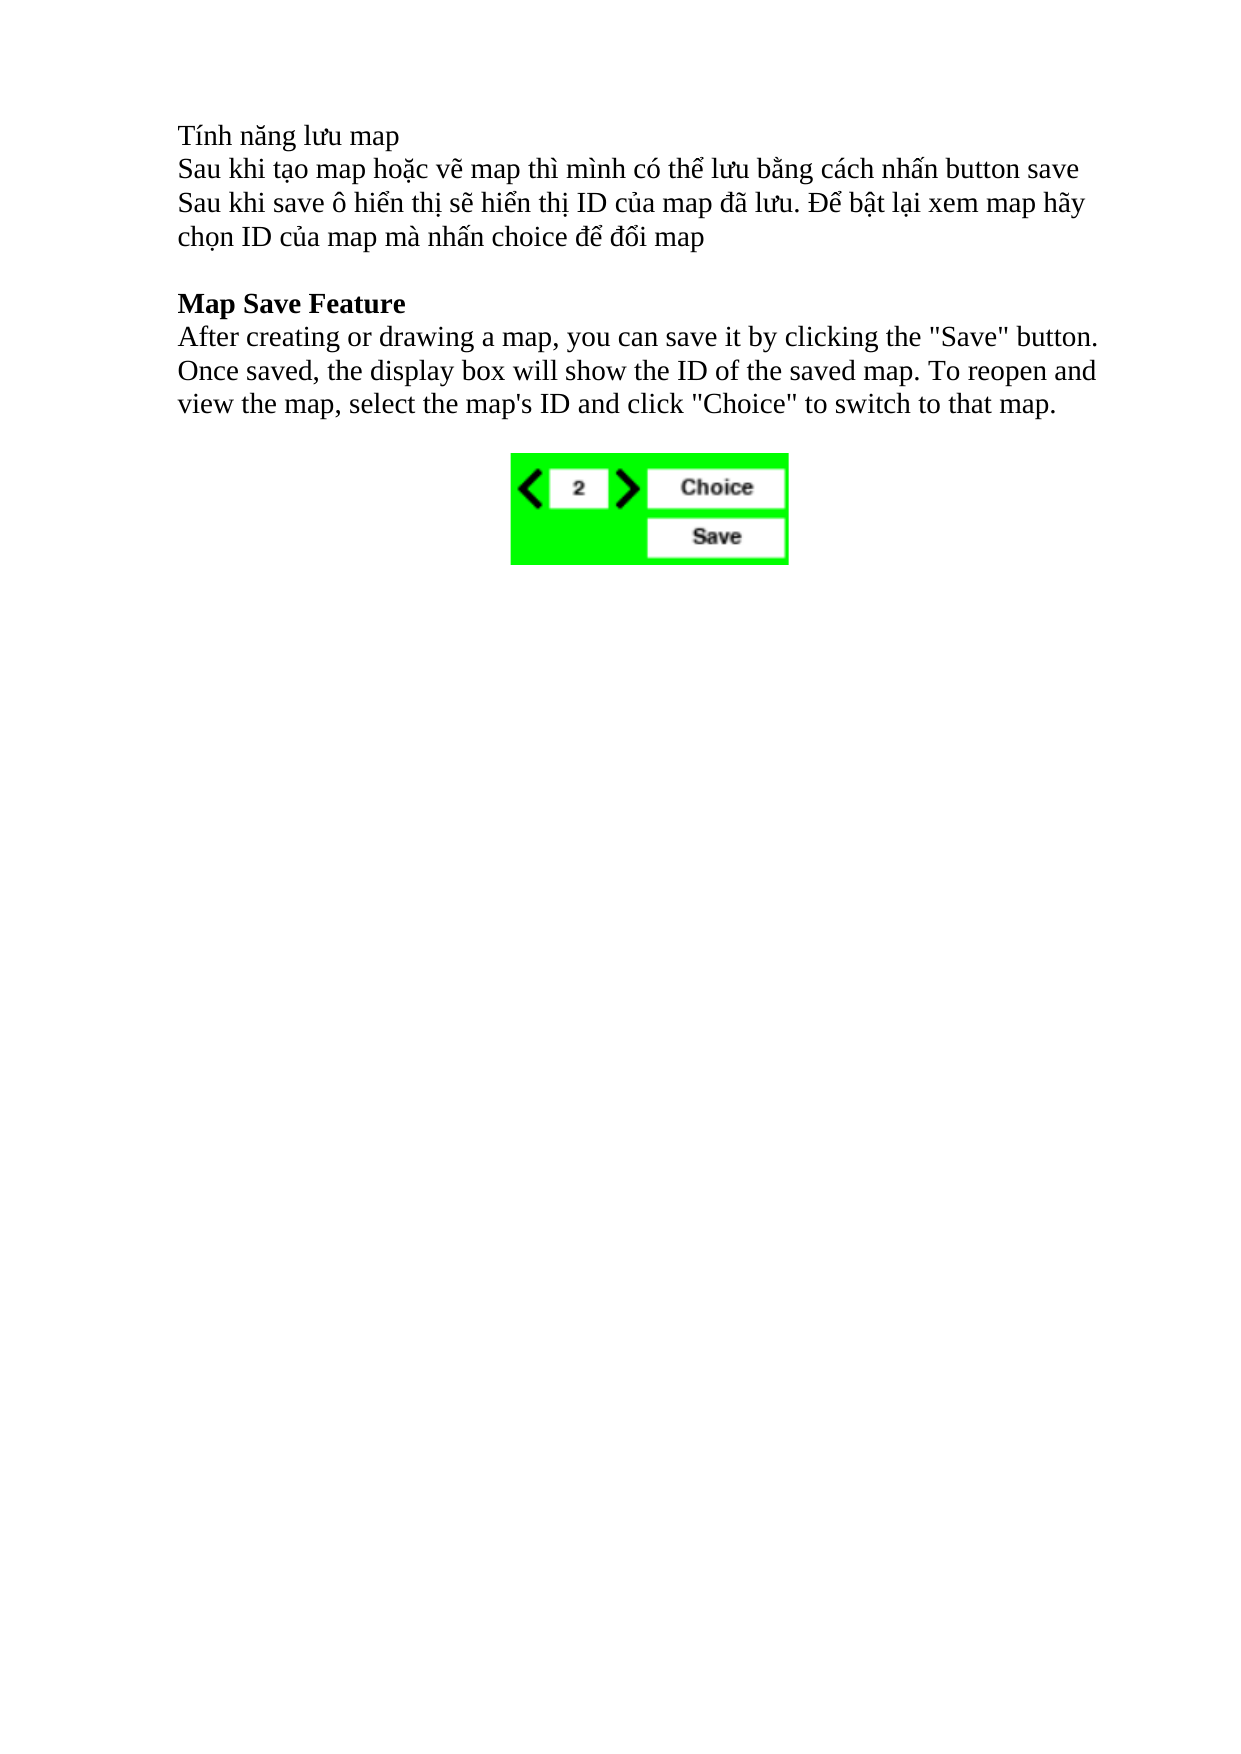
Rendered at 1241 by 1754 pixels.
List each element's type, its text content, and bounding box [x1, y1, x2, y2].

text Map Save Feature After creating or drawing a map, you can save it by clicking the "Save" button. Once saved, the display box will show the ID of the saved map. To reopen and view the map, select the map's ID and click "Choice" to switch to that map. [177, 286, 1122, 420]
picture [510, 453, 789, 565]
text Tính năng lưu map Sau khi tạo map hoặc vẽ map thì mình có thể lưu bằng cách nhấn button save [177, 118, 1122, 185]
text Sau khi save ô hiển thị sẽ hiển thị ID của map đã lưu. Để bật lại xem map hãy chọn ID của map mà nhấn choice để đổi map [177, 185, 1122, 252]
